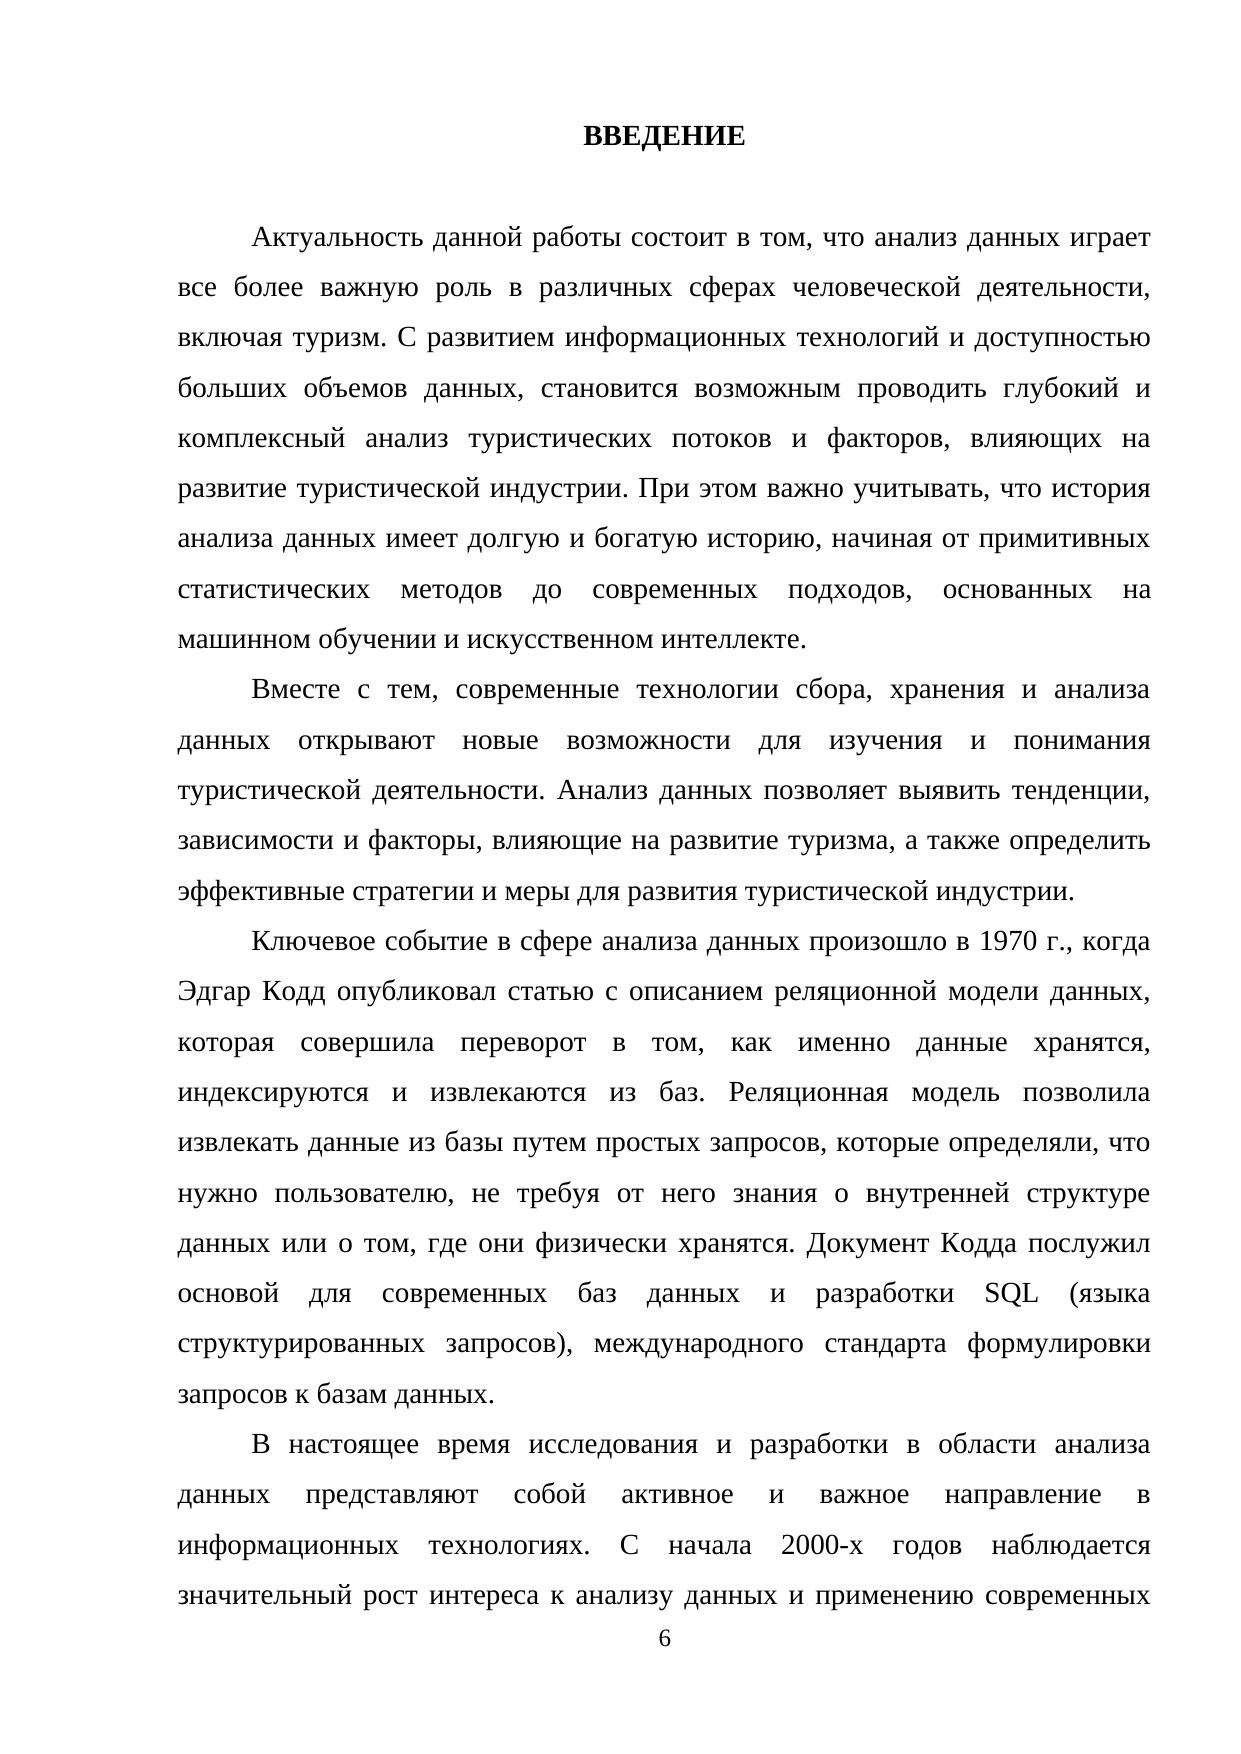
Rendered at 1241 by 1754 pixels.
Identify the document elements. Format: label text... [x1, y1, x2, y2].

text Вместе с тем, современные технологии сбора, хранения и анализа данных открывают новые возможности для изучения и понимания туристической деятельности. Анализ данных позволяет выявить тенденции, зависимости и факторы, влияющие на развитие туризма, а также определить эффективные стратегии и меры для развития туристической индустрии. [177, 672, 1152, 906]
text Ключевое событие в сфере анализа данных произошло в 1970 г., когда Эдгар Кодд опубликовал статью с описанием реляционной модели данных, которая совершила переворот в том, как именно данные хранятся, индексируются и извлекаются из баз. Реляционная модель позволила извлекать данные из базы путем простых запросов, которые определяли, что нужно пользователю, не требуя от него знания о внутренней структуре данных или о том, где они физически хранятся. Документ Кодда послужил основой для современных баз данных и разработки SQL (языка структурированных запросов), международного стандарта формулировки запросов к базам данных. [177, 923, 1152, 1409]
text Актуальность данной работы состоит в том, что анализ данных играет все более важную роль в различных сферах человеческой деятельности, включая туризм. С развитием информационных технологий и доступностью больших объемов данных, становится возможным проводить глубокий и комплексный анализ туристических потоков и факторов, влияющих на развитие туристической индустрии. При этом важно учитывать, что история анализа данных имеет долгую и богатую историю, начиная от примитивных статистических методов до современных подходов, основанных на машинном обучении и искусственном интеллекте. [177, 219, 1152, 655]
subtitle ВВЕДЕНИЕ [177, 118, 1152, 152]
